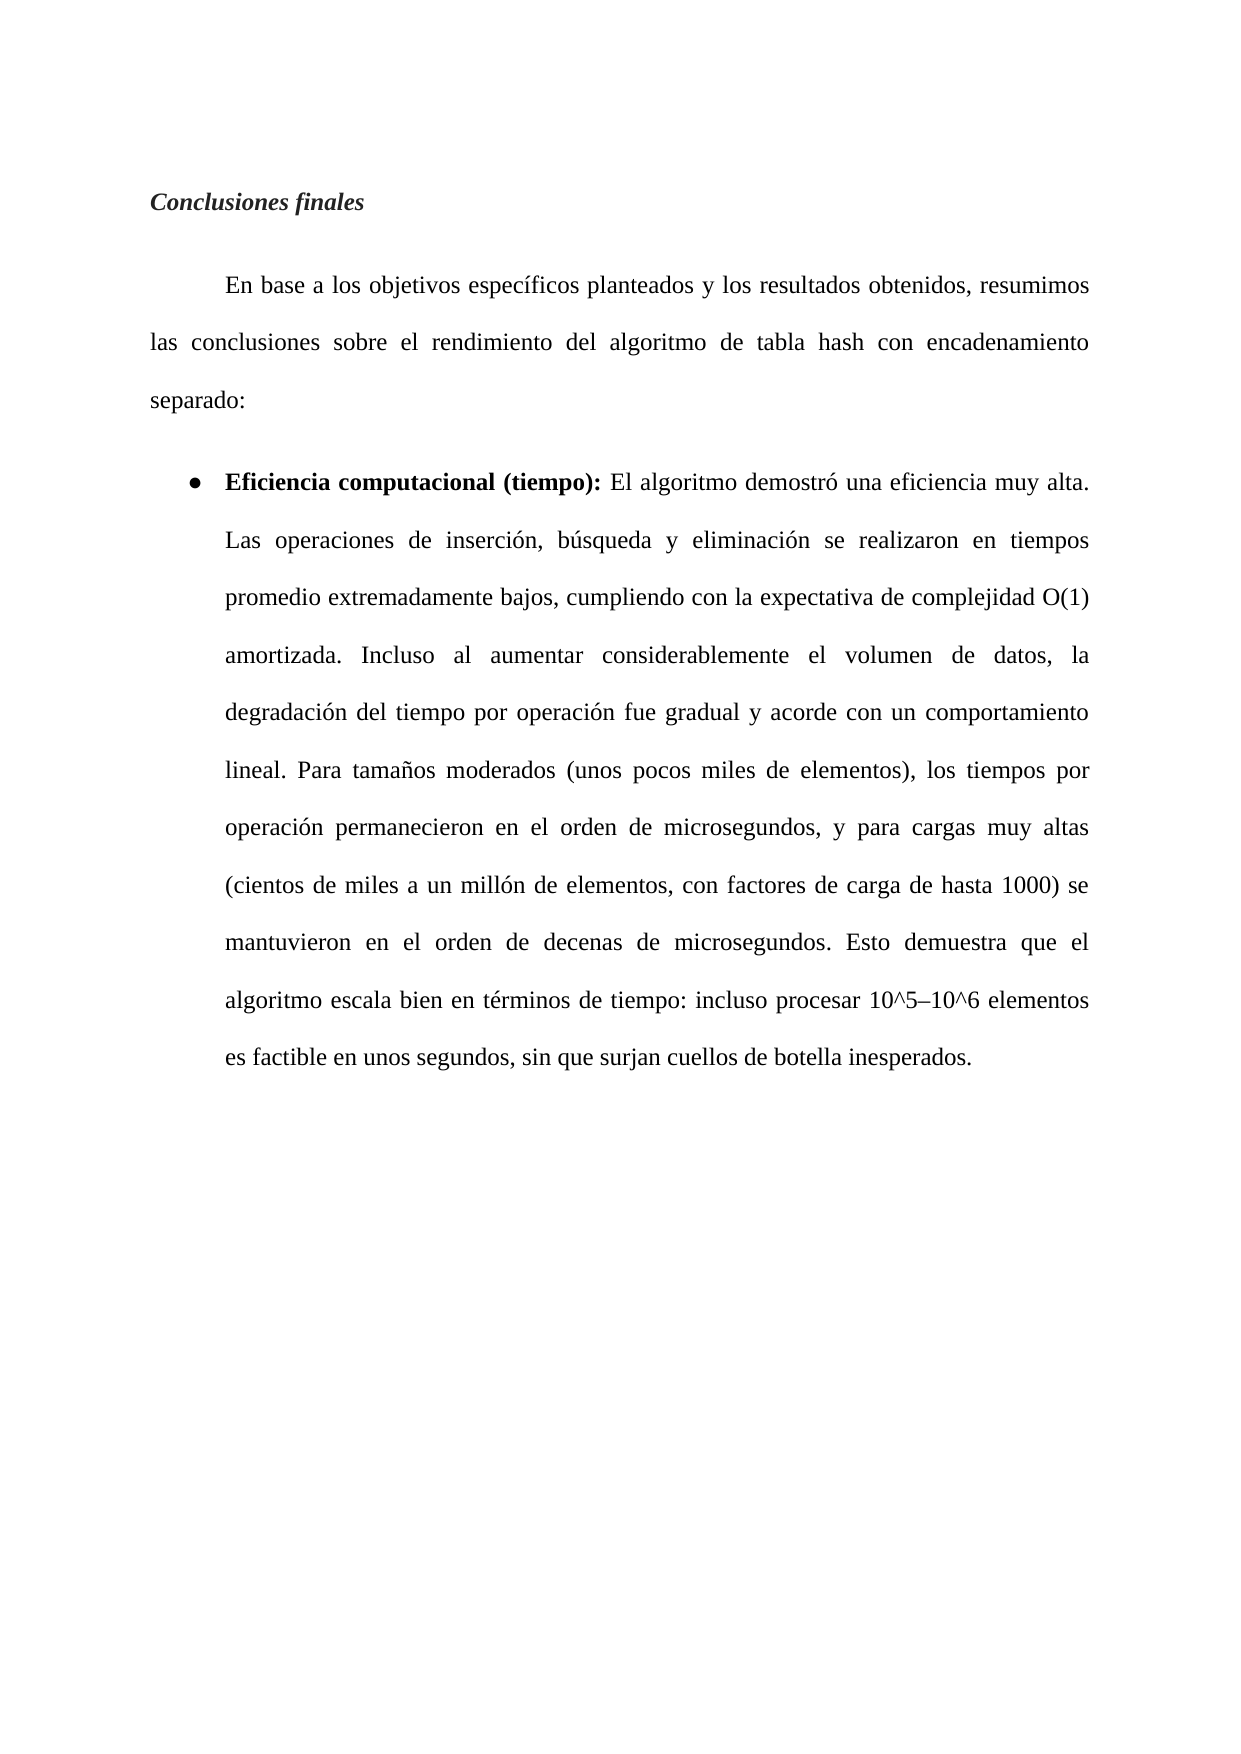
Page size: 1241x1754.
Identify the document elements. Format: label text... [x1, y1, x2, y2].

subtitle Conclusiones finales [150, 187, 1090, 216]
text En base a los objetivos específicos planteados y los resultados obtenidos, resumimos las conclusiones sobre el rendimiento del algoritmo de tabla hash con encadenamiento separado: [150, 270, 1090, 414]
list Eficiencia computacional (tiempo): El algoritmo demostró una eficiencia muy alta. Las operaciones de inserción, búsqueda y eliminación se realizaron en tiempos promedio extremadamente bajos, cumpliendo con la expectativa de complejidad O(1) amortizada. Incluso al aumentar considerablemente el volumen de datos, la degradación del tiempo por operación fue gradual y acorde con un comportamiento lineal. Para tamaños moderados (unos pocos miles de elementos), los tiempos por operación permanecieron en el orden de microsegundos, y para cargas muy altas (cientos de miles a un millón de elementos, con factores de carga de hasta 1000) se mantuvieron en el orden de decenas de microsegundos. Esto demuestra que el algoritmo escala bien en términos de tiempo: incluso procesar 10^5–10^6 elementos es factible en unos segundos, sin que surjan cuellos de botella inesperados. [187, 467, 1090, 1071]
